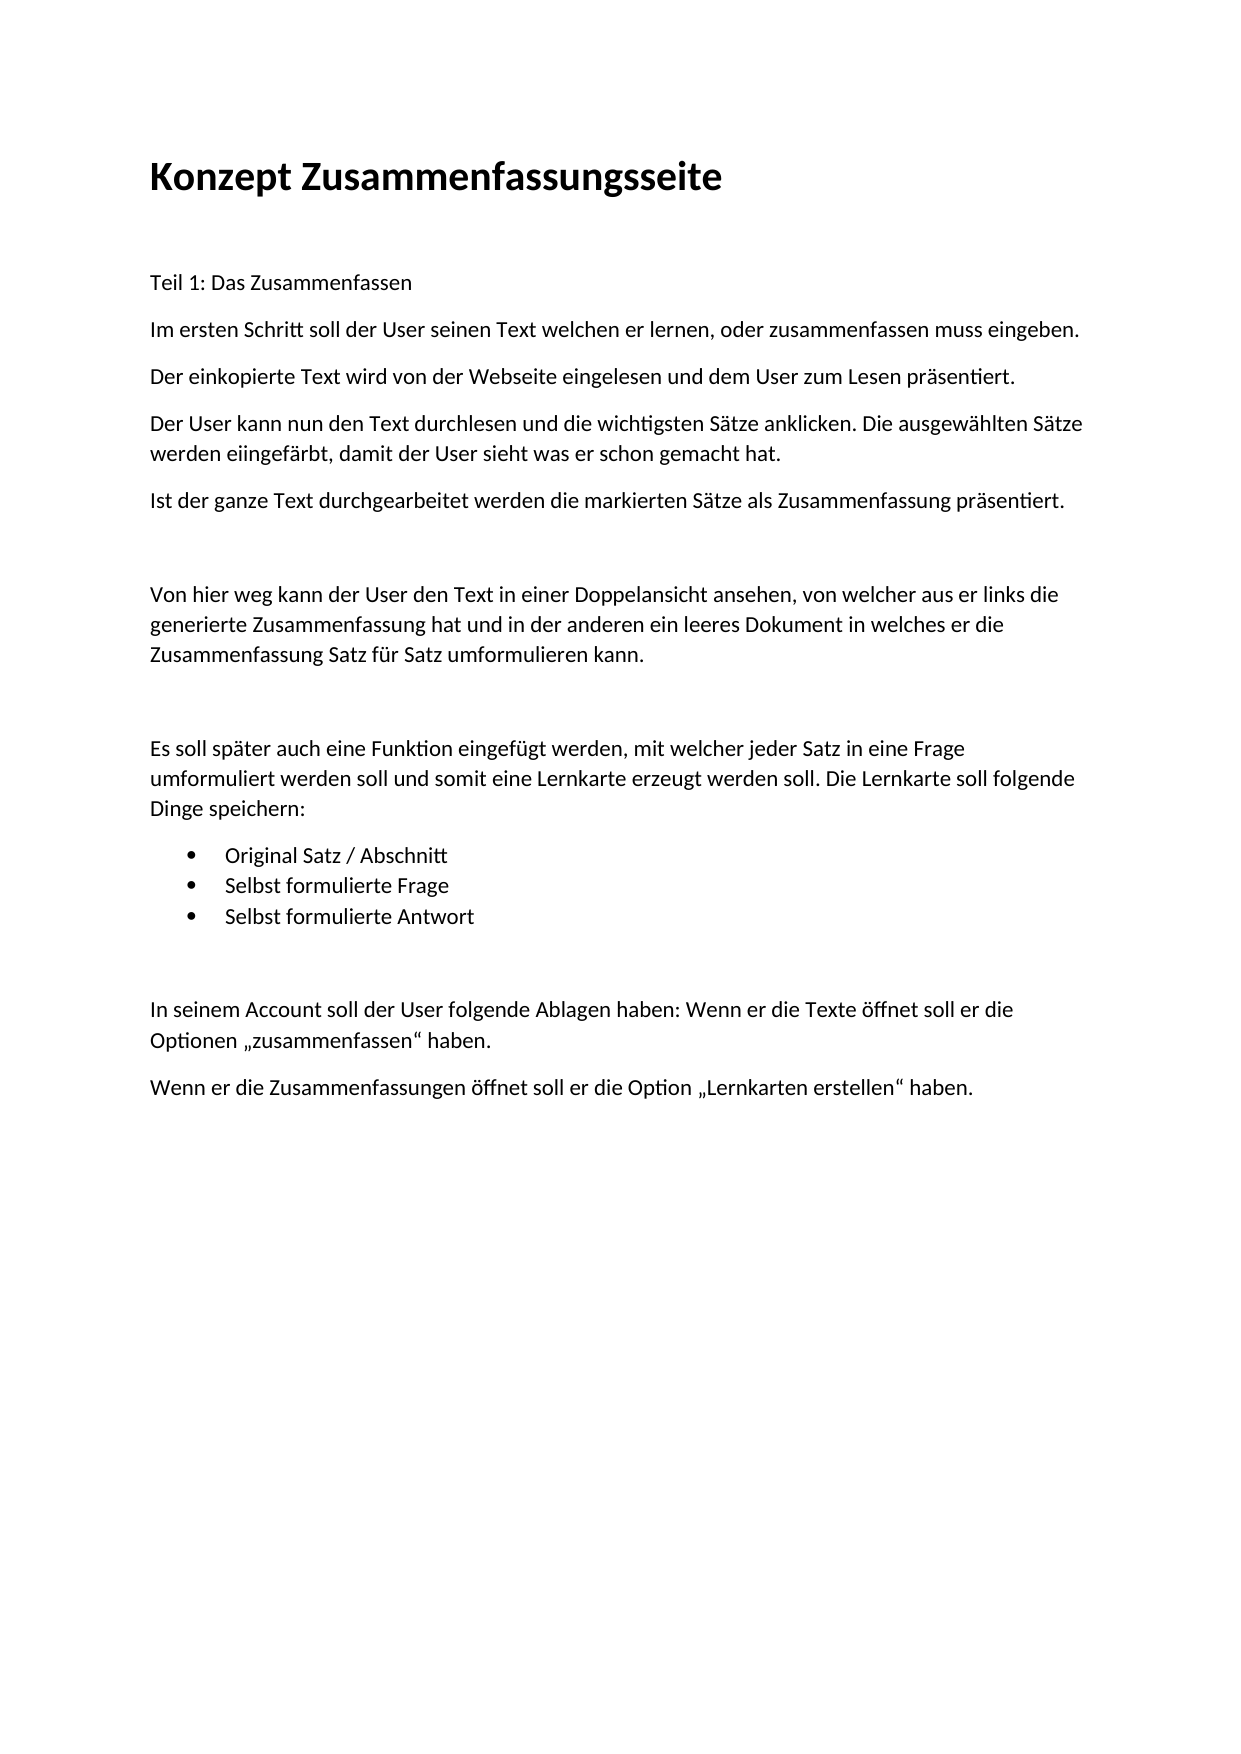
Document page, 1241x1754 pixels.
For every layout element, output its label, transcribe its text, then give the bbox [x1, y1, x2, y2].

text Der einkopierte Text wird von der Webseite eingelesen und dem User zum Lesen präsentiert. [150, 362, 1090, 390]
list Original Satz / Abschnitt [187, 841, 1090, 869]
text Wenn er die Zusammenfassungen öffnet soll er die Option „Lernkarten erstellen“ haben. [150, 1073, 1090, 1101]
list Selbst formulierte Frage [187, 872, 1090, 899]
text Es soll später auch eine Funktion eingefügt werden, mit welcher jeder Satz in eine Frage umformuliert werden soll und somit eine Lernkarte erzeugt werden soll. Die Lernkarte soll folgende Dinge speichern: [150, 734, 1090, 822]
text Der User kann nun den Text durchlesen und die wichtigsten Sätze anklicken. Die ausgewählten Sätze werden eiingefärbt, damit der User sieht was er schon gemacht hat. [150, 409, 1090, 467]
list Selbst formulierte Antwort [187, 902, 1090, 930]
text Im ersten Schritt soll der User seinen Text welchen er lernen, oder zusammenfassen muss eingeben. [150, 315, 1090, 343]
text Konzept Zusammenfassungsseite [150, 150, 1090, 201]
text In seinem Account soll der User folgende Ablagen haben: Wenn er die Texte öffnet soll er die Optionen „zusammenfassen“ haben. [150, 996, 1090, 1054]
text Von hier weg kann der User den Text in einer Doppelansicht ansehen, von welcher aus er links die generierte Zusammenfassung hat und in der anderen ein leeres Dokument in welches er die Zusammenfassung Satz für Satz umformulieren kann. [150, 580, 1090, 668]
text Ist der ganze Text durchgearbeitet werden die markierten Sätze als Zusammenfassung präsentiert. [150, 486, 1090, 514]
text Teil 1: Das Zusammenfassen [150, 268, 1090, 296]
